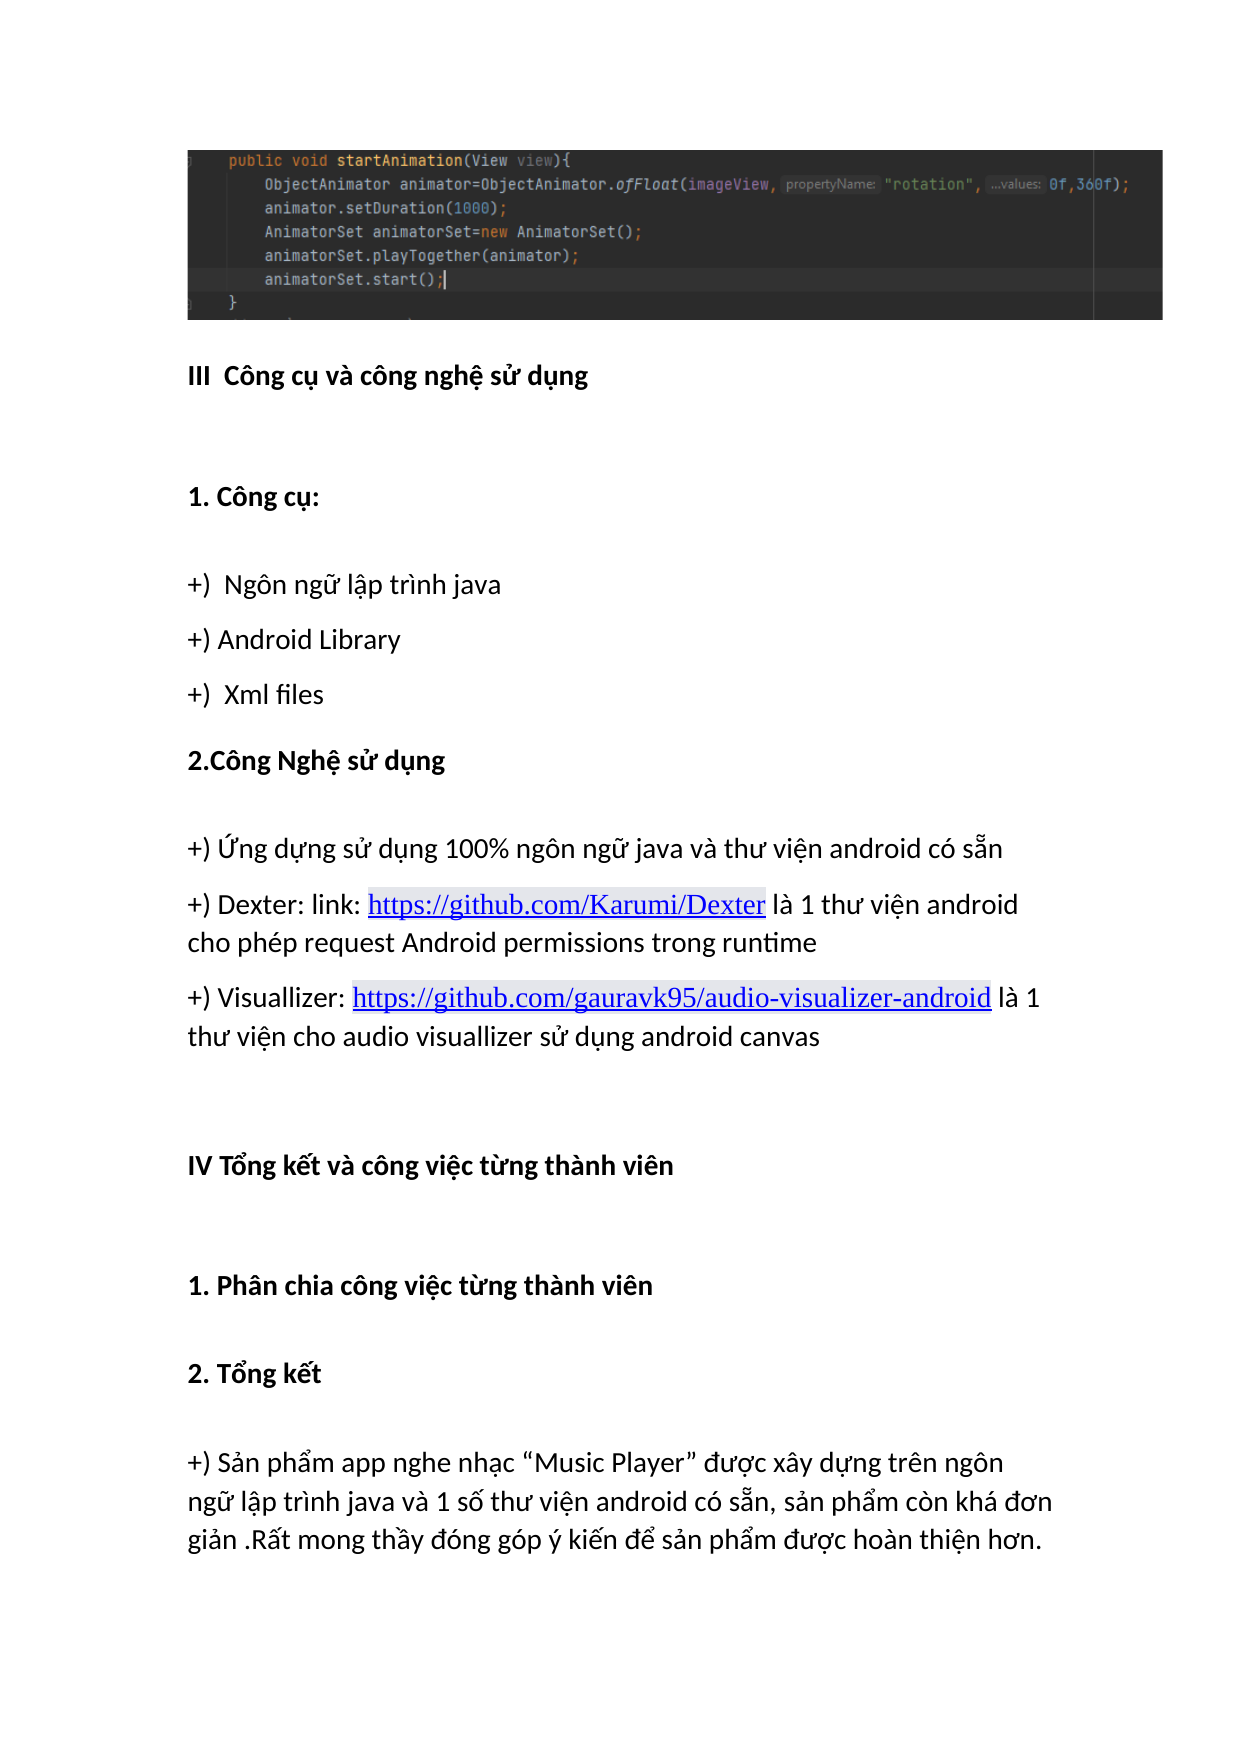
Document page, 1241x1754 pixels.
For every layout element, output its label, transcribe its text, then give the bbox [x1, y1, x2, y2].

text +) Xml files [187, 676, 1053, 712]
text +) Android Library [187, 621, 1053, 657]
picture [187, 150, 1163, 320]
text +) Sản phẩm app nghe nhạc “Music Player” được xây dựng trên ngôn ngữ lập trình java và 1 số thư viện android có sẵn, sản phẩm còn khá đơn giản .Rất mong thầy đóng góp ý kiến để sản phẩm được hoàn thiện hơn. [187, 1444, 1053, 1557]
subtitle 2.Công Nghệ sử dụng [187, 742, 1053, 778]
subtitle IV Tổng kết và công việc từng thành viên [187, 1147, 1053, 1182]
text +) Ứng dựng sử dụng 100% ngôn ngữ java và thư viện android có sẵn [187, 831, 1053, 866]
subtitle 1. Phân chia công việc từng thành viên [187, 1267, 1053, 1302]
text +) Ngôn ngữ lập trình java [187, 566, 1053, 602]
text +) Visuallizer: https://github.com/gauravk95/audio-visualizer-android là 1 thư viện cho audio visuallizer sử dụng android canvas [187, 979, 1053, 1053]
subtitle 1. Công cụ: [187, 478, 1053, 513]
text +) Dexter: link: https://github.com/Karumi/Dexter là 1 thư viện android cho phép request Android permissions trong runtime [187, 886, 1053, 960]
subtitle 2. Tổng kết [187, 1356, 1053, 1391]
subtitle III Công cụ và công nghệ sử dụng [187, 357, 1053, 393]
